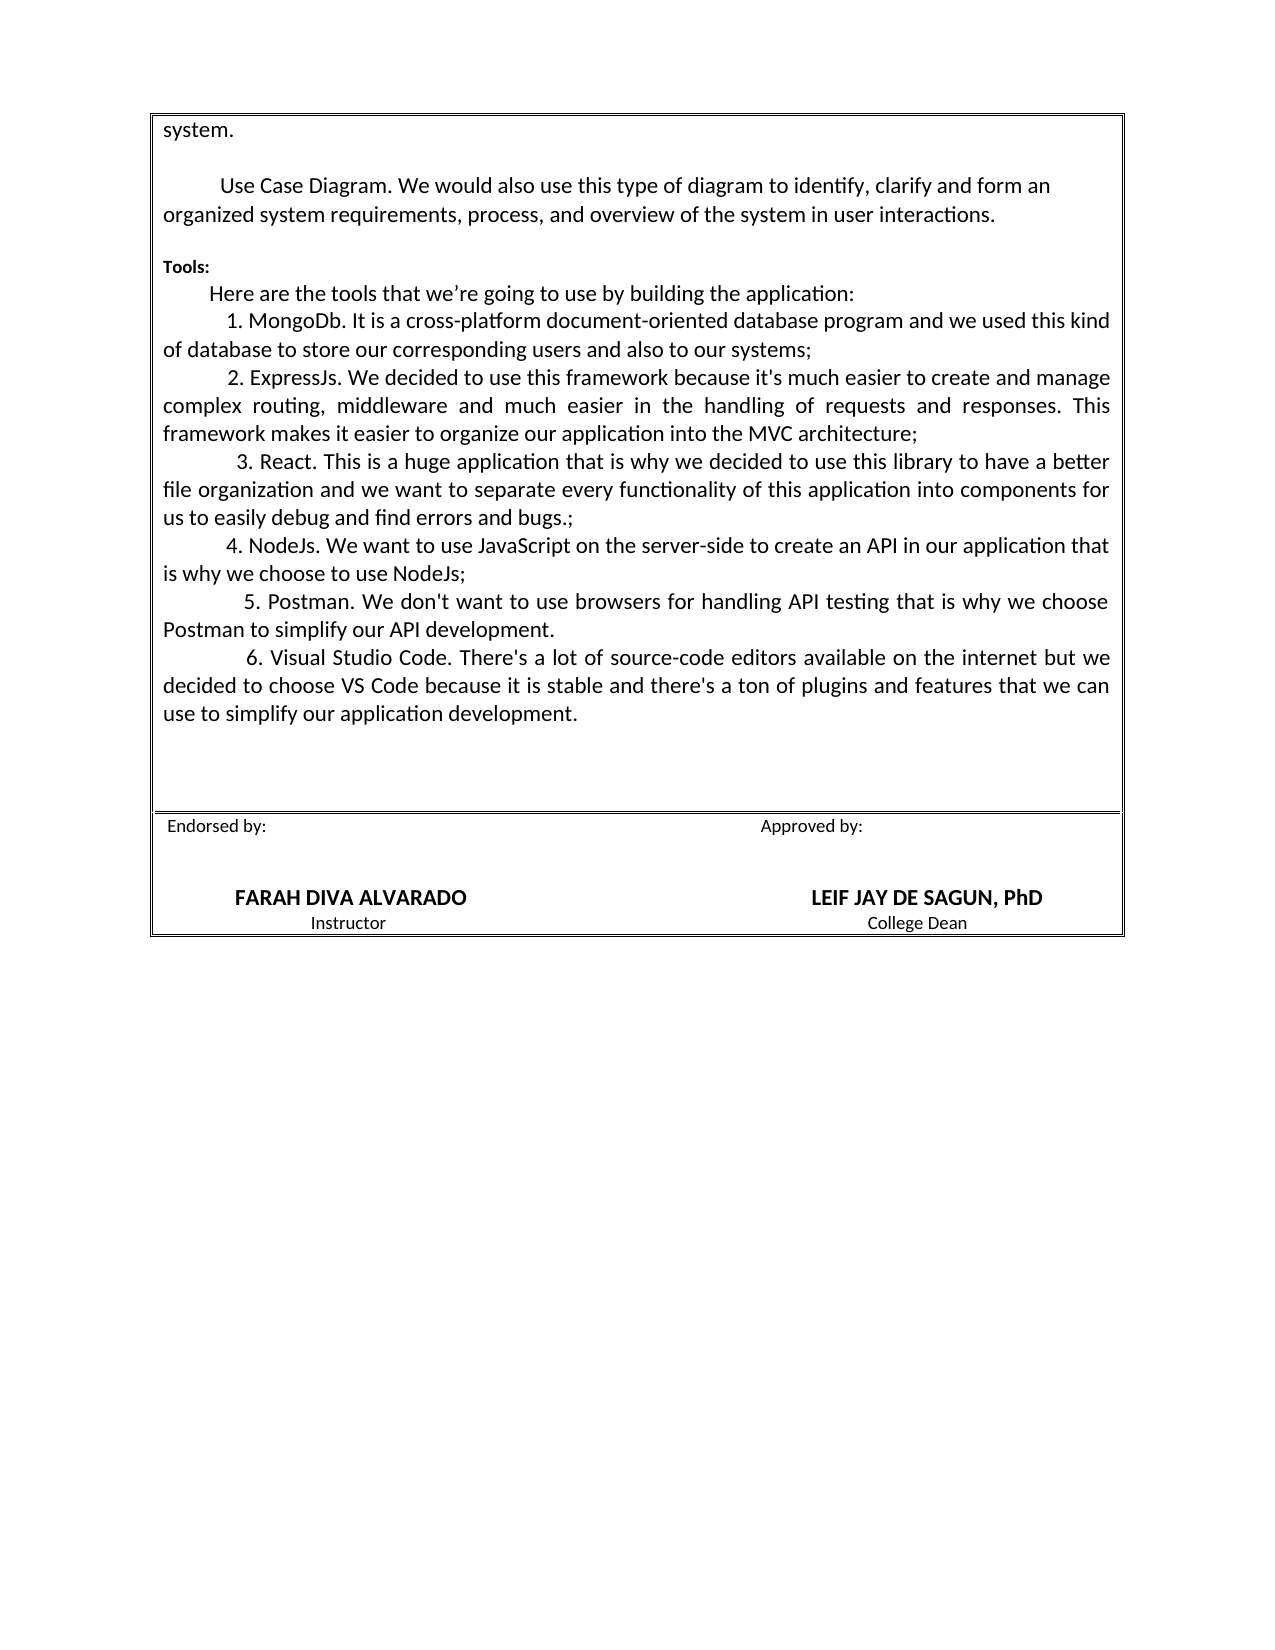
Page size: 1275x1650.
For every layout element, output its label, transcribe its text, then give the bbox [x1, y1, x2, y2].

table_cell Endorsed by: Approved by: FARAH DIVA ALVARADO LEIF JAY DE SAGUN, PhD Instructor College Dean [152, 811, 1123, 934]
